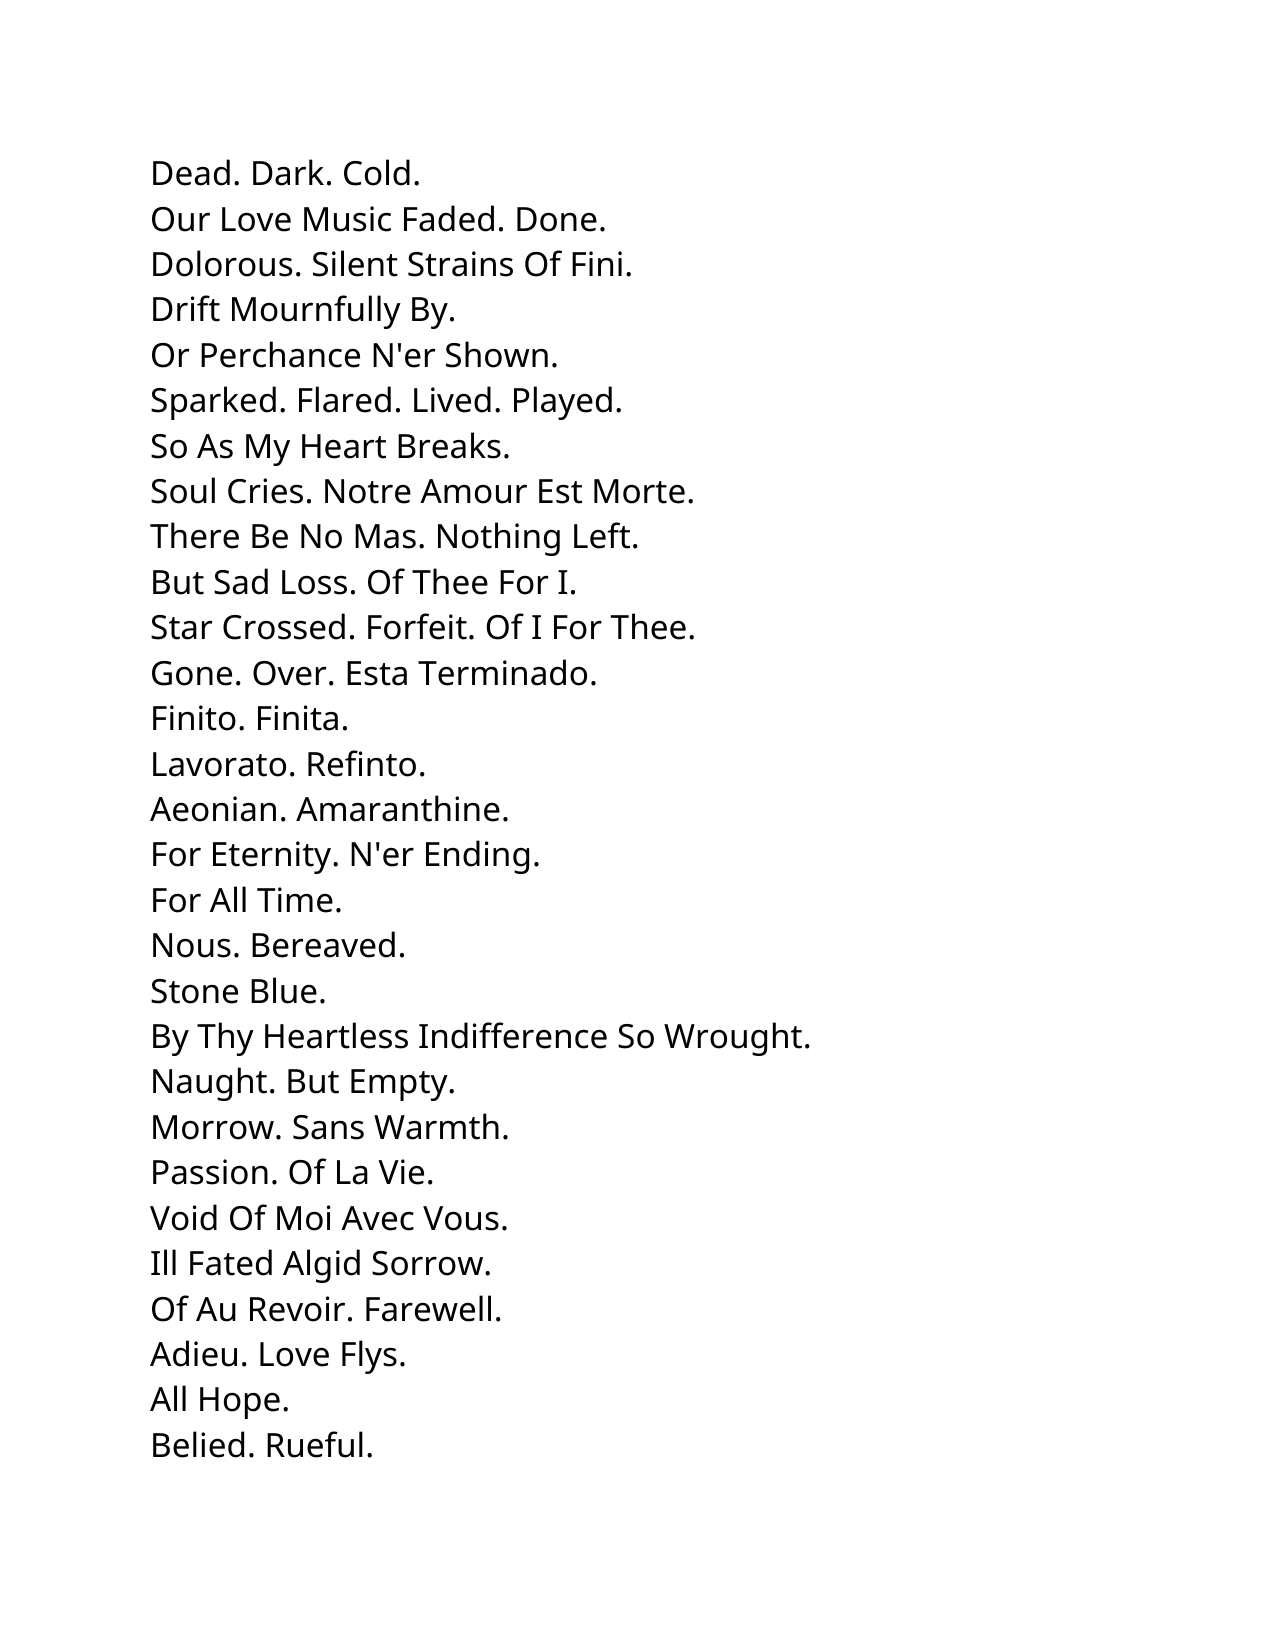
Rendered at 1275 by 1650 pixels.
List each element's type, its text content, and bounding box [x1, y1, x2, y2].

text Sparked. Flared. Lived. Played. [150, 377, 1125, 422]
text Belied. Rueful. [150, 1422, 1125, 1467]
text Stone Blue. [150, 967, 1125, 1013]
text Nous. Bereaved. [150, 922, 1125, 967]
text Or Perchance N'er Shown. [150, 332, 1125, 377]
text Void Of Moi Avec Vous. [150, 1194, 1125, 1240]
text Star Crossed. Forfeit. Of I For Thee. [150, 604, 1125, 649]
text Lavorato. Refinto. [150, 740, 1125, 786]
text All Hope. [150, 1376, 1125, 1422]
text Passion. Of La Vie. [150, 1149, 1125, 1194]
text Naught. But Empty. [150, 1058, 1125, 1104]
text Adieu. Love Flys. [150, 1331, 1125, 1376]
text Ill Fated Algid Sorrow. [150, 1240, 1125, 1285]
text So As My Heart Breaks. [150, 422, 1125, 468]
text But Sad Loss. Of Thee For I. [150, 559, 1125, 604]
text Dolorous. Silent Strains Of Fini. [150, 241, 1125, 286]
text For All Time. [150, 877, 1125, 922]
text There Be No Mas. Nothing Left. [150, 513, 1125, 559]
text Of Au Revoir. Farewell. [150, 1285, 1125, 1331]
text Drift Mournfully By. [150, 286, 1125, 332]
text Aeonian. Amaranthine. [150, 786, 1125, 831]
text Finito. Finita. [150, 695, 1125, 740]
text Dead. Dark. Cold. [150, 150, 1125, 195]
text By Thy Heartless Indifference So Wrought. [150, 1013, 1125, 1058]
text Gone. Over. Esta Terminado. [150, 649, 1125, 695]
text For Eternity. N'er Ending. [150, 831, 1125, 877]
text Morrow. Sans Warmth. [150, 1104, 1125, 1149]
text Our Love Music Faded. Done. [150, 195, 1125, 241]
text Soul Cries. Notre Amour Est Morte. [150, 468, 1125, 513]
